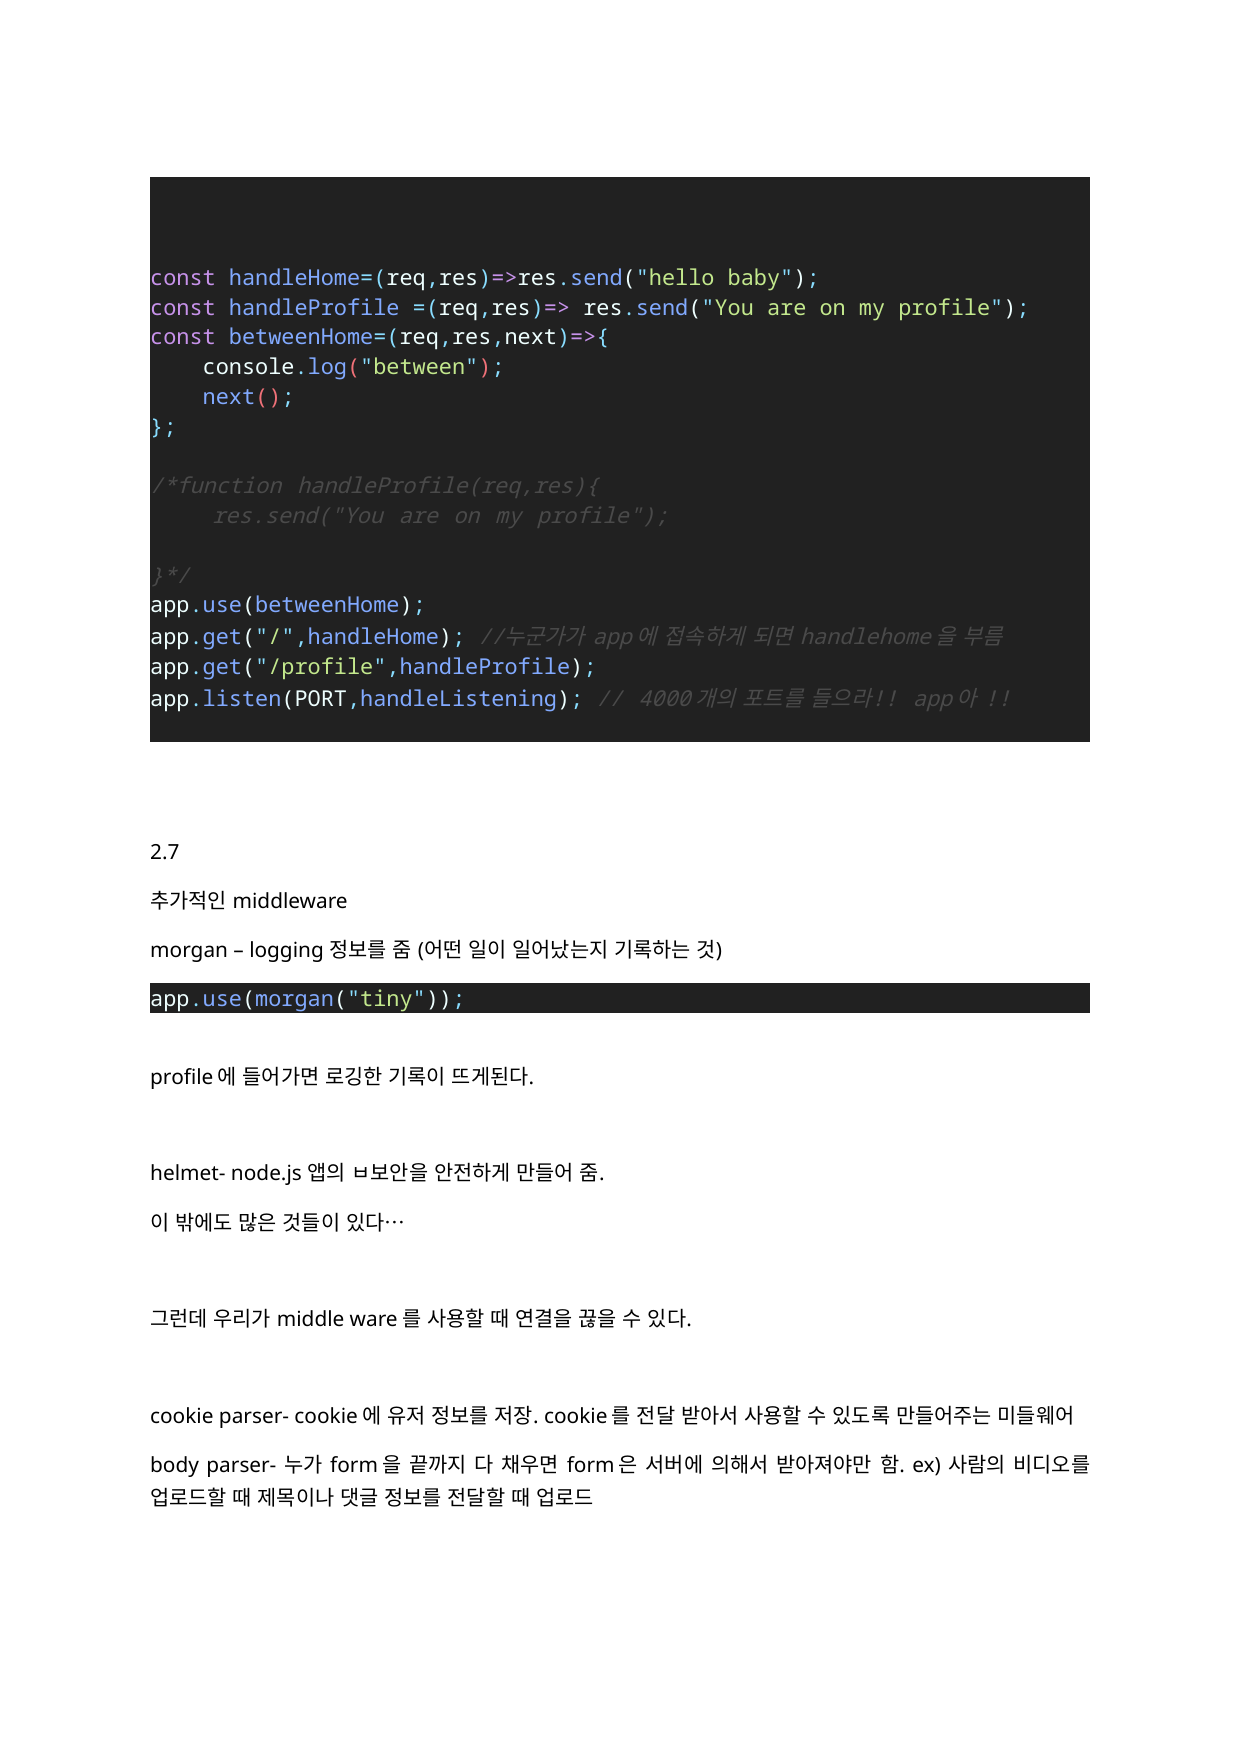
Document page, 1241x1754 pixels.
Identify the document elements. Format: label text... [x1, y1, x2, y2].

text 2.7 [150, 837, 1090, 865]
text const handleProfile =(req,res)=> res.send("You are on my profile"); [150, 291, 1090, 321]
text res.send("You are on my profile"); [150, 500, 1090, 530]
text const betweenHome=(req,res,next)=>{ [150, 321, 1090, 351]
text app.get("/profile",handleProfile); [150, 651, 1090, 681]
text app.use(morgan("tiny")); [150, 983, 1090, 1013]
text 이 밖에도 많은 것들이 있다… [150, 1206, 1090, 1236]
text 그런데 우리가 middle ware를 사용할 때 연결을 끊을 수 있다. [150, 1303, 1090, 1333]
text morgan – logging 정보를 줌 (어떤 일이 일어났는지 기록하는 것) [150, 933, 1090, 964]
text cookie parser- cookie에 유저 정보를 저장. cookie를 전달 받아서 사용할 수 있도록 만들어주는 미들웨어 [150, 1399, 1090, 1429]
text next(); [150, 381, 1090, 411]
text }*/ [150, 559, 1090, 589]
text 추가적인 middleware [150, 884, 1090, 914]
text app.get("/",handleHome); //누군가가 app에 접속하게 되면 handlehome을 부름 [150, 619, 1090, 651]
text }; [150, 411, 1090, 440]
text body parser- 누가 form을 끝까지 다 채우면 form은 서버에 의해서 받아져야만 함. ex) 사람의 비디오를 업로드할 때 제목이나 댓글 정보를 전달할 때 업로드 [150, 1449, 1090, 1512]
text /*function handleProfile(req,res){ [150, 470, 1090, 500]
text const handleHome=(req,res)=>res.send("hello baby"); [150, 262, 1090, 291]
text app.listen(PORT,handleListening); // 4000개의 포트를 들으라!! app아 !! [150, 681, 1090, 712]
text app.use(betweenHome); [150, 589, 1090, 619]
text profile에 들어가면 로깅한 기록이 뜨게된다. [150, 1060, 1090, 1090]
text console.log("between"); [150, 351, 1090, 381]
text helmet- node.js 앱의 ㅂ보안을 안전하게 만들어 줌. [150, 1157, 1090, 1187]
